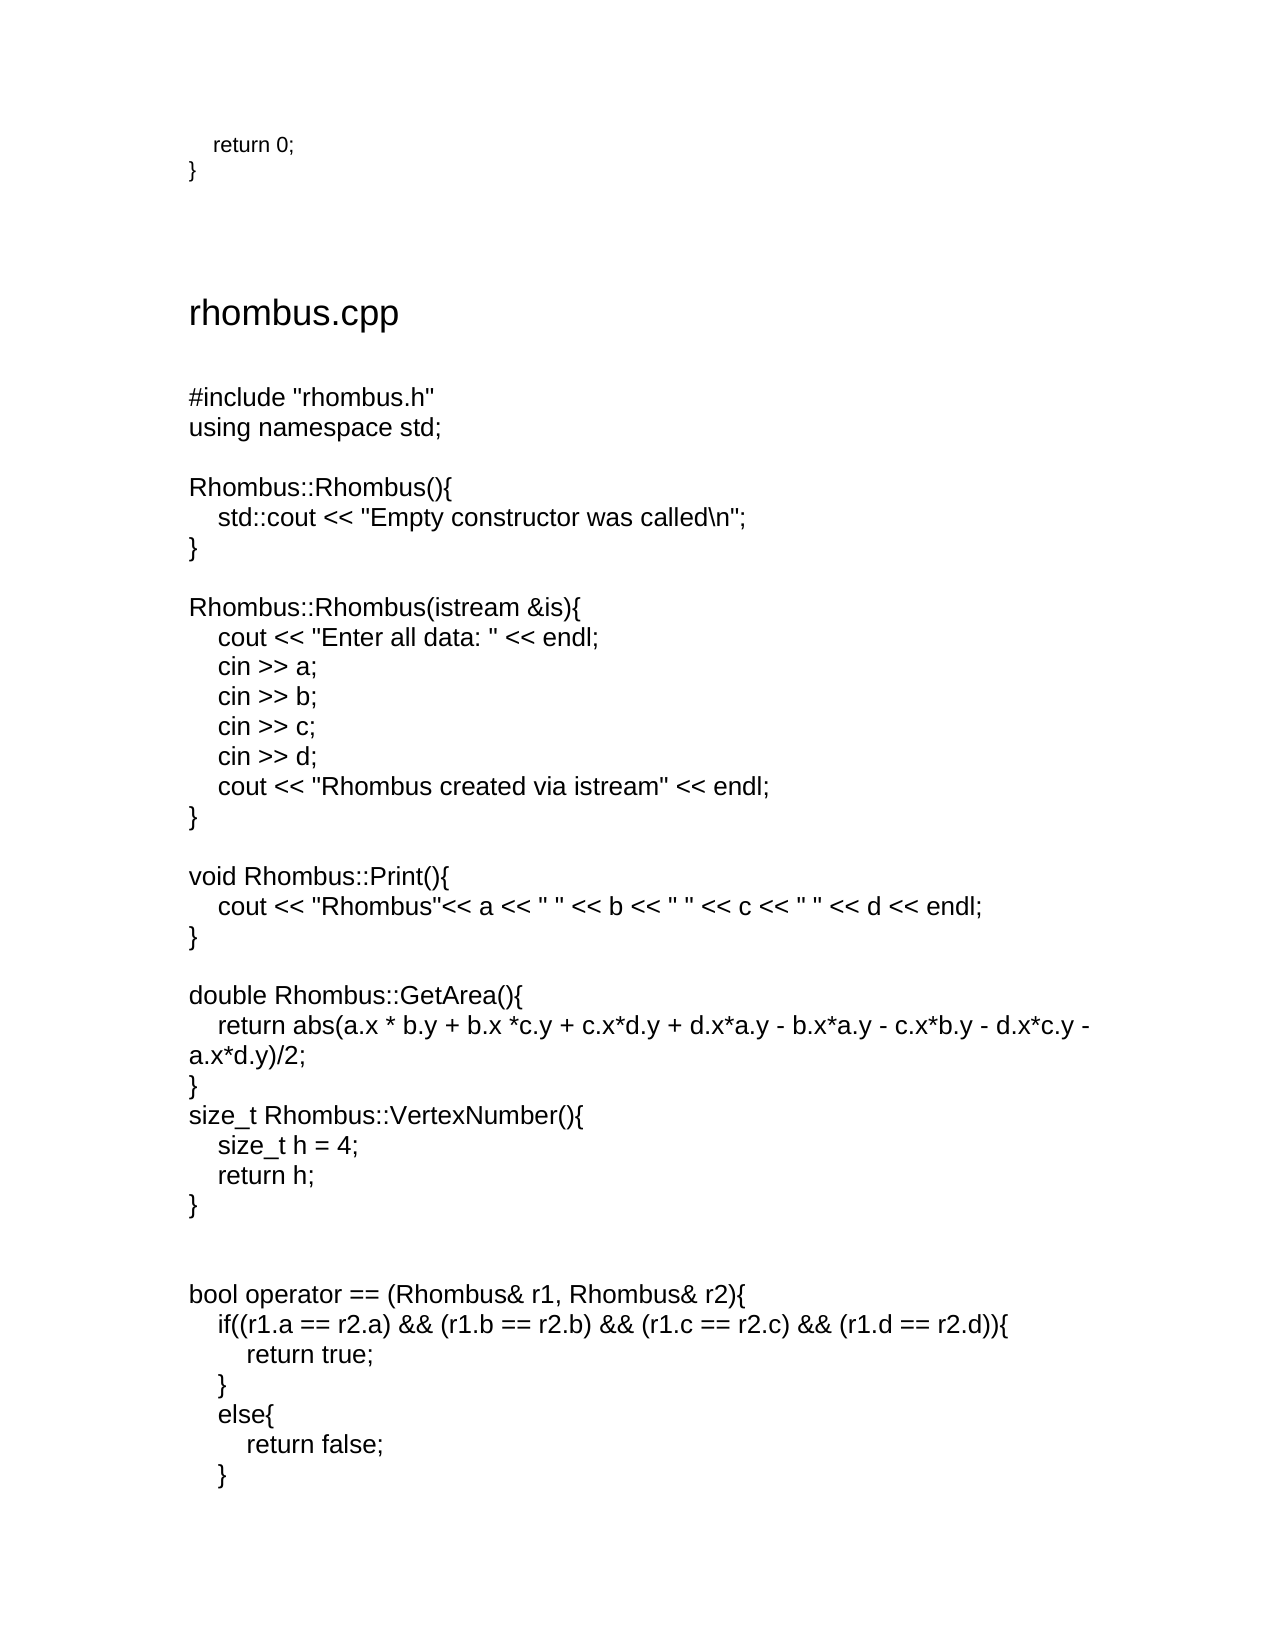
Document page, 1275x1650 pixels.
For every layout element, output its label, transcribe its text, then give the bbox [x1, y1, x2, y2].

text if((r1.a == r2.a) && (r1.b == r2.b) && (r1.c == r2.c) && (r1.d == r2.d)){ [189, 1309, 1143, 1339]
text Rhombus::Rhombus(){ [189, 472, 1143, 502]
text size_t h = 4; [189, 1130, 1143, 1160]
text cin >> a; [189, 651, 1143, 681]
text double Rhombus::GetArea(){ [189, 980, 1143, 1010]
text cout << "Rhombus created via istream" << endl; [189, 771, 1143, 801]
text } [189, 532, 1143, 562]
text else{ [189, 1399, 1143, 1429]
text cout << "Rhombus"<< a << " " << b << " " << c << " " << d << endl; [189, 891, 1143, 921]
text } [189, 1369, 1143, 1399]
text Rhombus::Rhombus(istream &is){ [189, 592, 1143, 622]
text cout << "Enter all data: " << endl; [189, 622, 1143, 651]
text return false; [189, 1429, 1143, 1459]
text return true; [189, 1339, 1143, 1369]
text using namespace std; [189, 412, 1143, 442]
text std::cout << "Empty constructor was called\n"; [189, 502, 1143, 532]
text } [189, 1189, 1143, 1219]
text } [189, 921, 1143, 950]
text cin >> d; [189, 741, 1143, 771]
text return abs(a.x * b.y + b.x *c.y + c.x*d.y + d.x*a.y - b.x*a.y - c.x*b.y - d.x*c.y - a.x*d.y)/2; [189, 1010, 1143, 1070]
text return 0; [189, 132, 1143, 157]
text size_t Rhombus::VertexNumber(){ [189, 1100, 1143, 1130]
text return h; [189, 1160, 1143, 1189]
text } [189, 1070, 1143, 1100]
text rhombus.cpp #include "rhombus.h" [189, 291, 1143, 412]
text } [189, 157, 1143, 182]
text } [189, 1459, 1143, 1488]
text bool operator == (Rhombus& r1, Rhombus& r2){ [189, 1279, 1143, 1309]
text cin >> c; [189, 711, 1143, 741]
text cin >> b; [189, 681, 1143, 711]
text } [189, 801, 1143, 831]
text void Rhombus::Print(){ [189, 861, 1143, 891]
